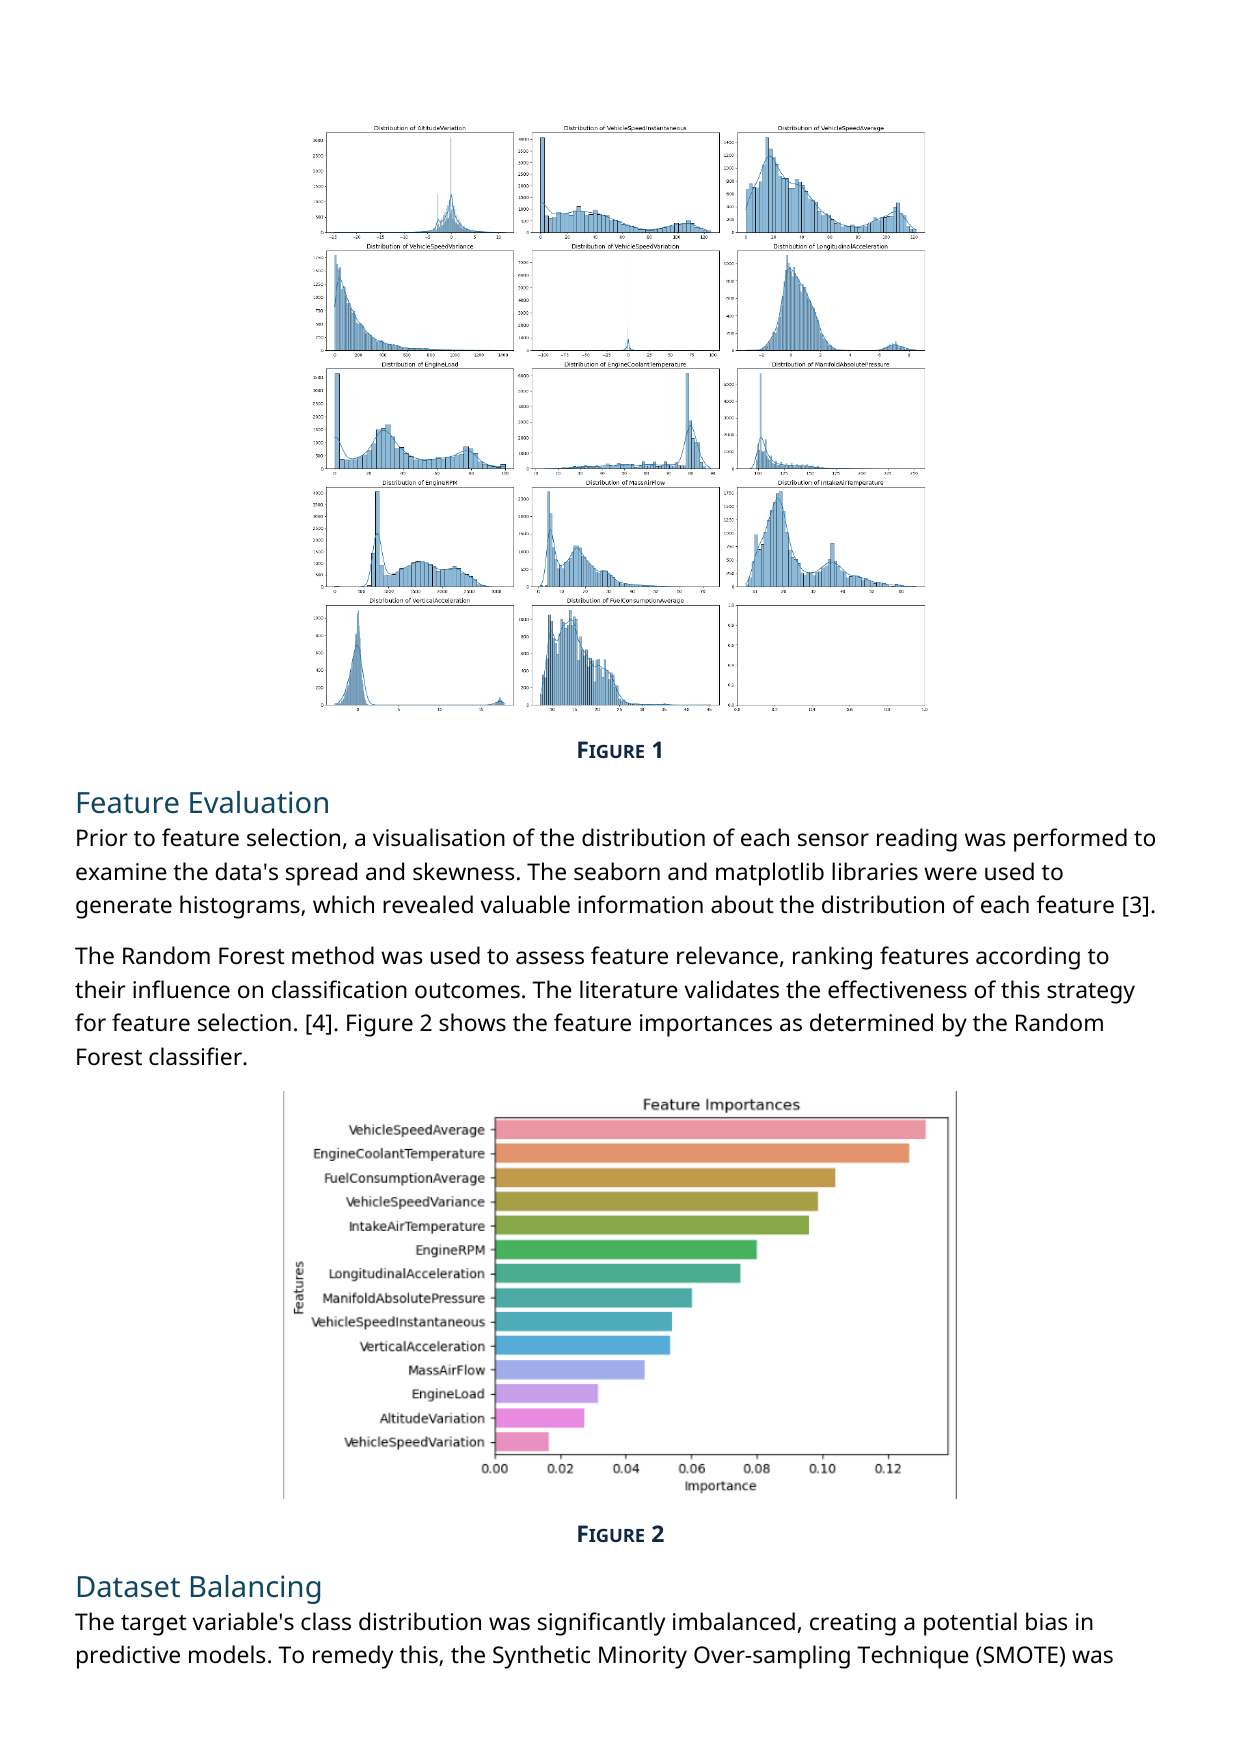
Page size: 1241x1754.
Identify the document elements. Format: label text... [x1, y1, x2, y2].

picture [283, 1091, 957, 1499]
subtitle Dataset Balancing [75, 1566, 1165, 1606]
text Prior to feature selection, a visualisation of the distribution of each sensor reading was performed to examine the data's spread and skewness. The seaborn and matplotlib libraries were used to generate histograms, which revealed valuable information about the distribution of each feature. [75, 822, 1165, 921]
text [75, 1606, 1165, 1671]
text Figure 2 [75, 1518, 1165, 1549]
picture [308, 121, 932, 716]
text Figure 1 [75, 734, 1165, 766]
text The Random Forest method was used to assess feature relevance, ranking features according to their influence on classification outcomes. The literature validates the effectiveness of this strategy for feature selection.. Figure 2 shows the feature importances as determined by the Random Forest classifier. [75, 940, 1165, 1072]
subtitle Feature Evaluation [75, 782, 1165, 822]
